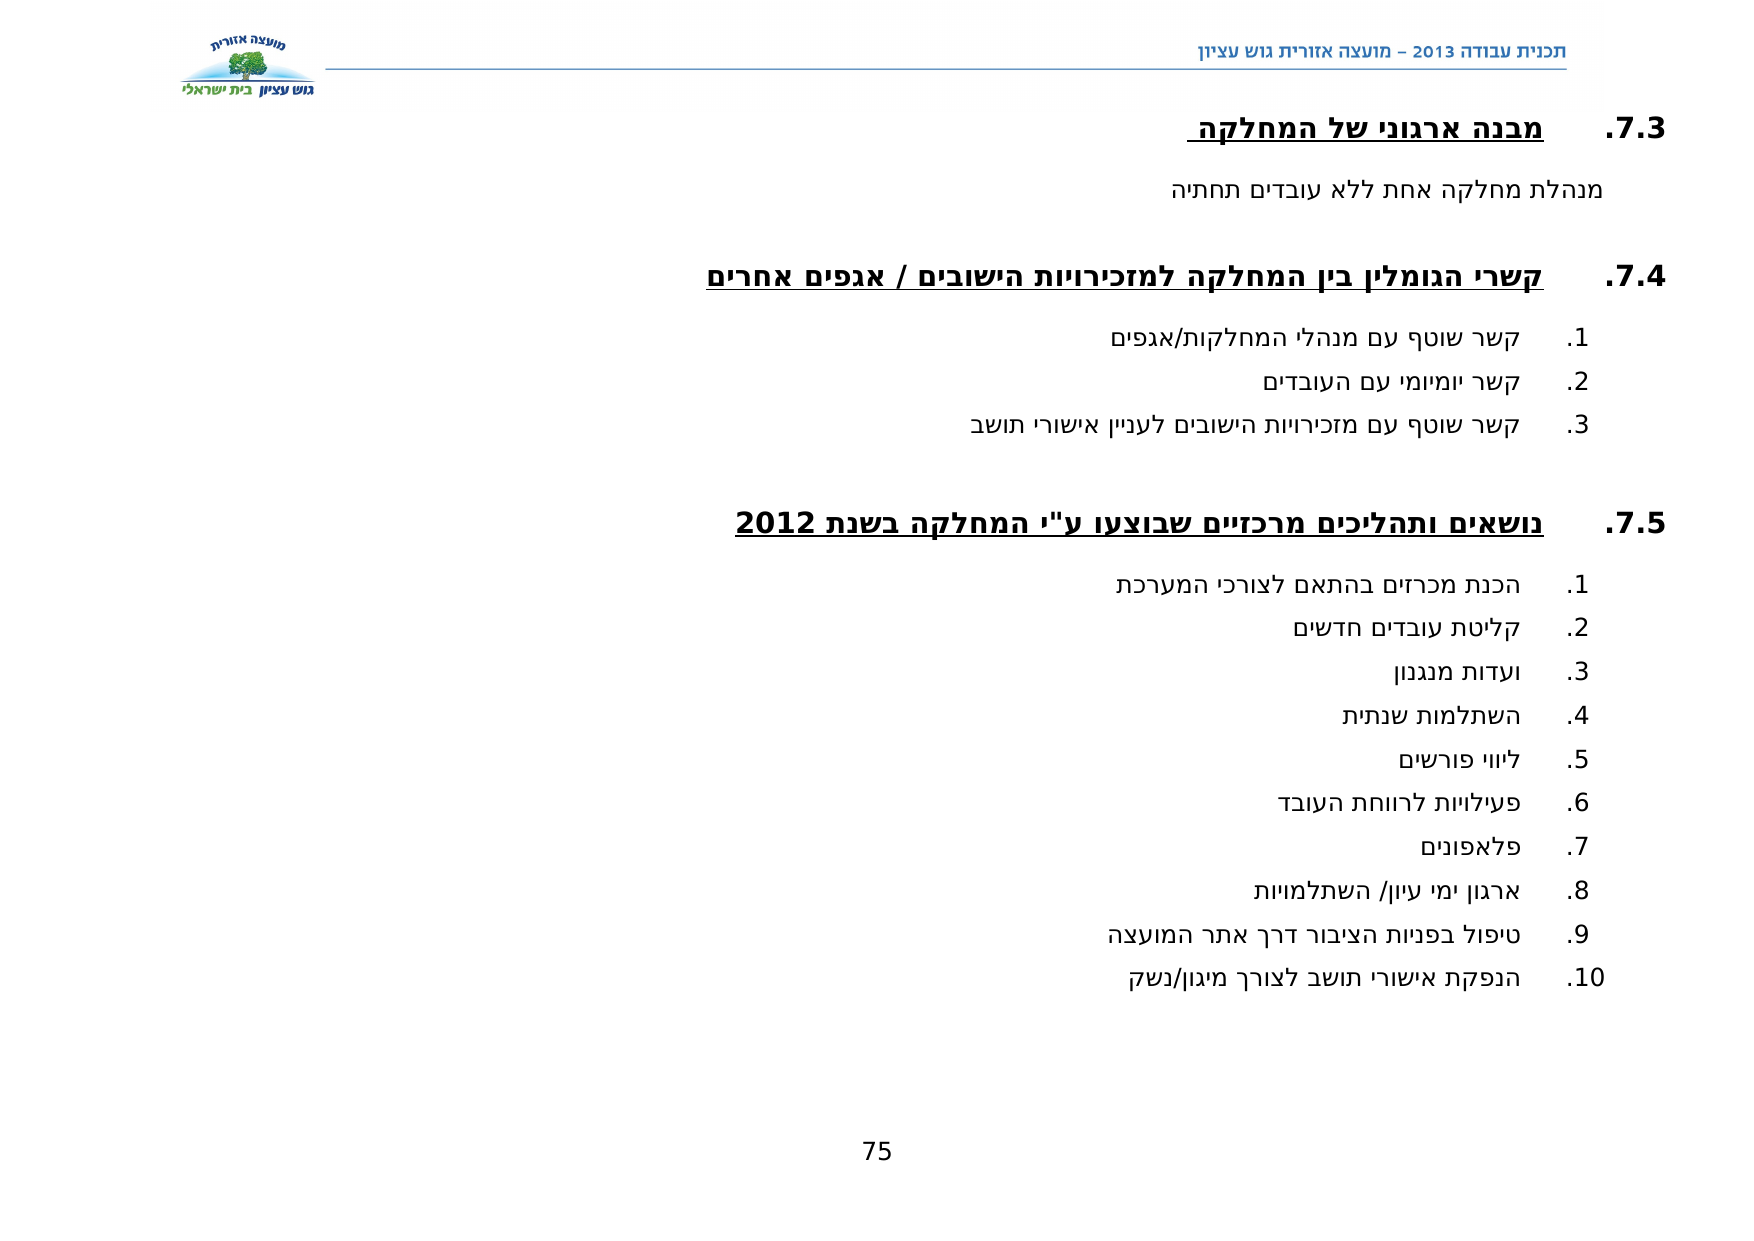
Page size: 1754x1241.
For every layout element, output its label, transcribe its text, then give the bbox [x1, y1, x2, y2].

list טיפול בפניות הציבור דרך אתר המועצה [150, 920, 1566, 949]
list ארגון ימי עיון/ השתלמויות [150, 876, 1566, 905]
list ליווי פורשים [150, 745, 1566, 774]
list פעילויות לרווחת העובד [150, 789, 1566, 818]
list קשר יומיומי עם העובדים [150, 367, 1566, 396]
list הנפקת אישורי תושב לצורך מיגון/נשק [150, 964, 1566, 993]
list השתלמות שנתית [150, 701, 1566, 730]
text מנהלת מחלקה אחת ללא עובדים תחתיה [150, 175, 1604, 204]
list קליטת עובדים חדשים [150, 614, 1566, 643]
list ועדות מנגנון [150, 657, 1566, 687]
list הכנת מכרזים בהתאם לצורכי המערכת [150, 570, 1566, 599]
list קשר שוטף עם מזכירויות הישובים לעניין אישורי תושב [150, 411, 1566, 440]
subtitle נושאים ותהליכים מרכזיים שבוצעו ע"י המחלקה בשנת 2012 [233, 506, 1604, 540]
picture [150, 1, 1604, 112]
subtitle קשרי הגומלין בין המחלקה למזכירויות הישובים / אגפים אחרים [233, 260, 1604, 294]
list קשר שוטף עם מנהלי המחלקות/אגפים [150, 323, 1566, 352]
list פלאפונים [150, 832, 1566, 862]
subtitle מבנה ארגוני של המחלקה [233, 112, 1604, 145]
